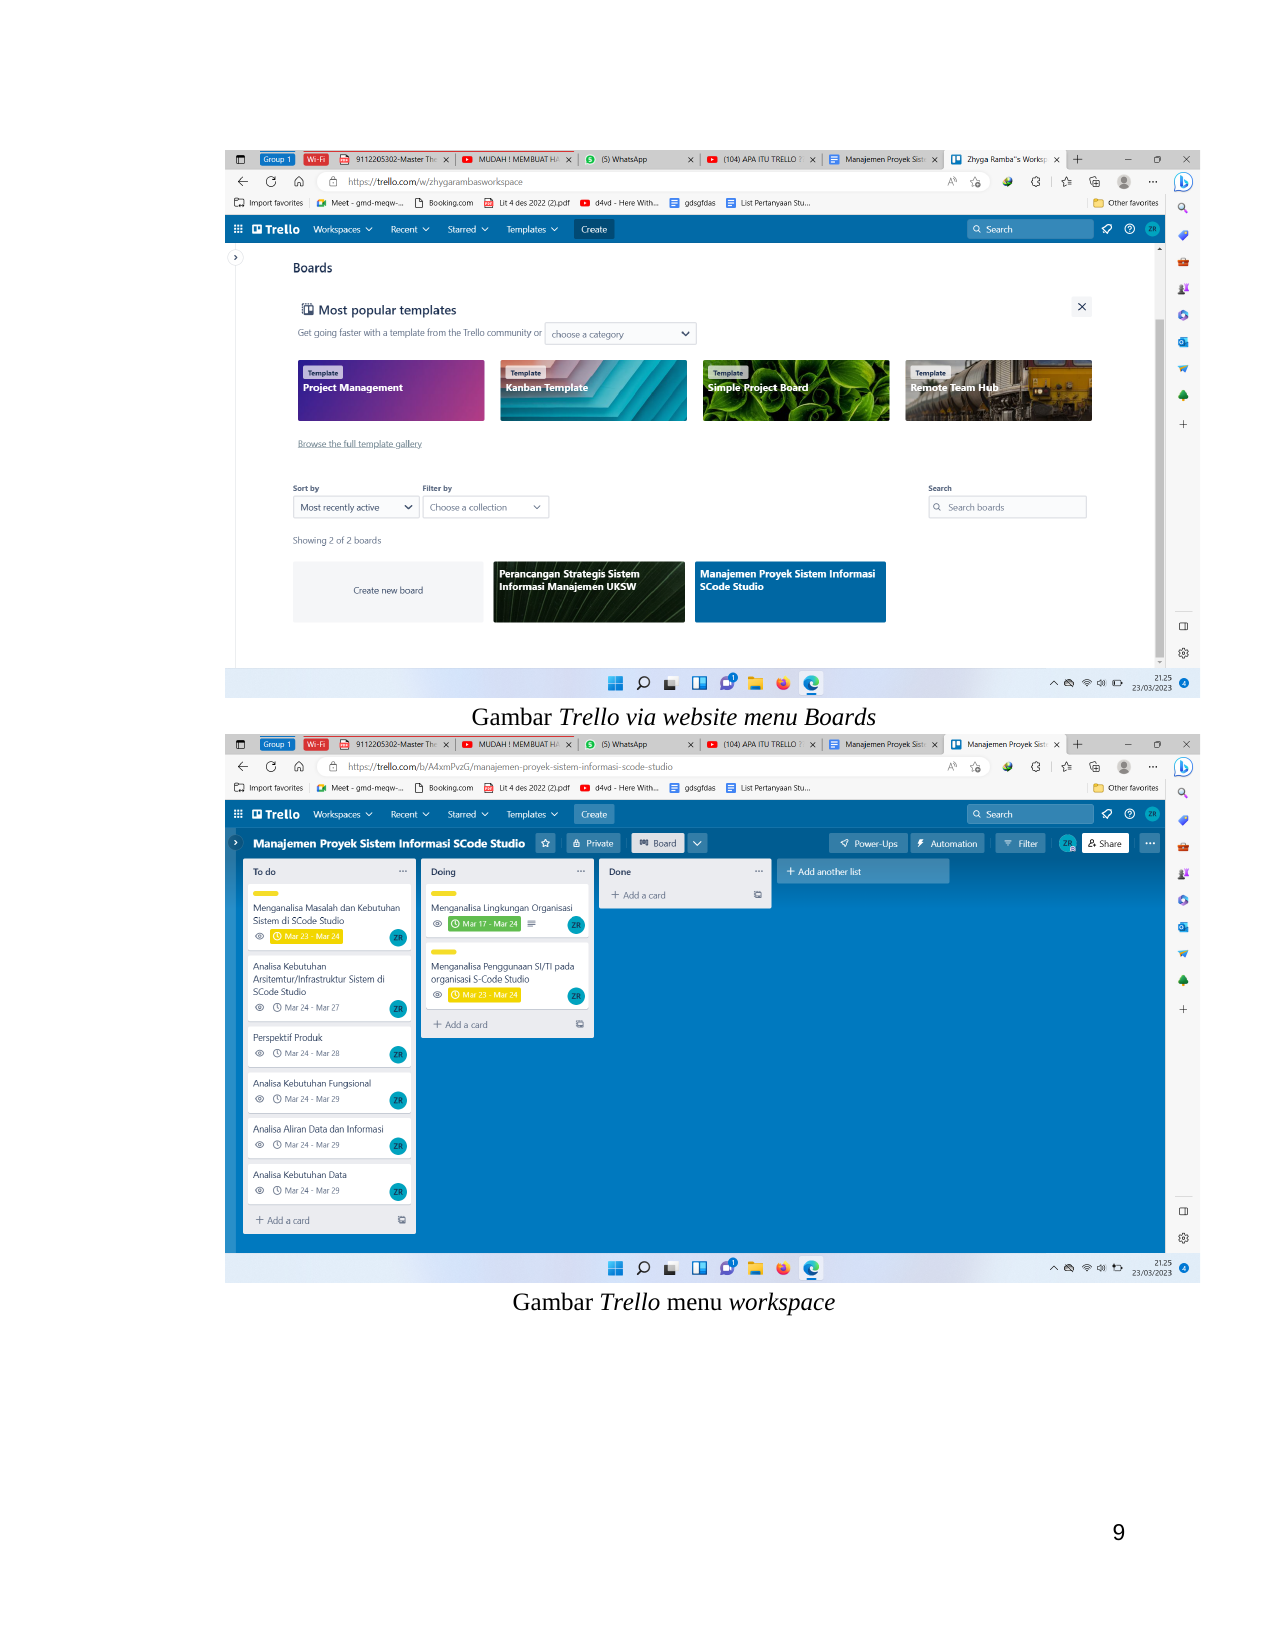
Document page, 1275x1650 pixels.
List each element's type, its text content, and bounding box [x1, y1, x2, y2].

text Gambar Trello menu workspace [225, 1287, 1125, 1315]
picture [225, 150, 1200, 698]
text Gambar Trello via website menu Boards [225, 702, 1125, 731]
picture [225, 734, 1200, 1283]
